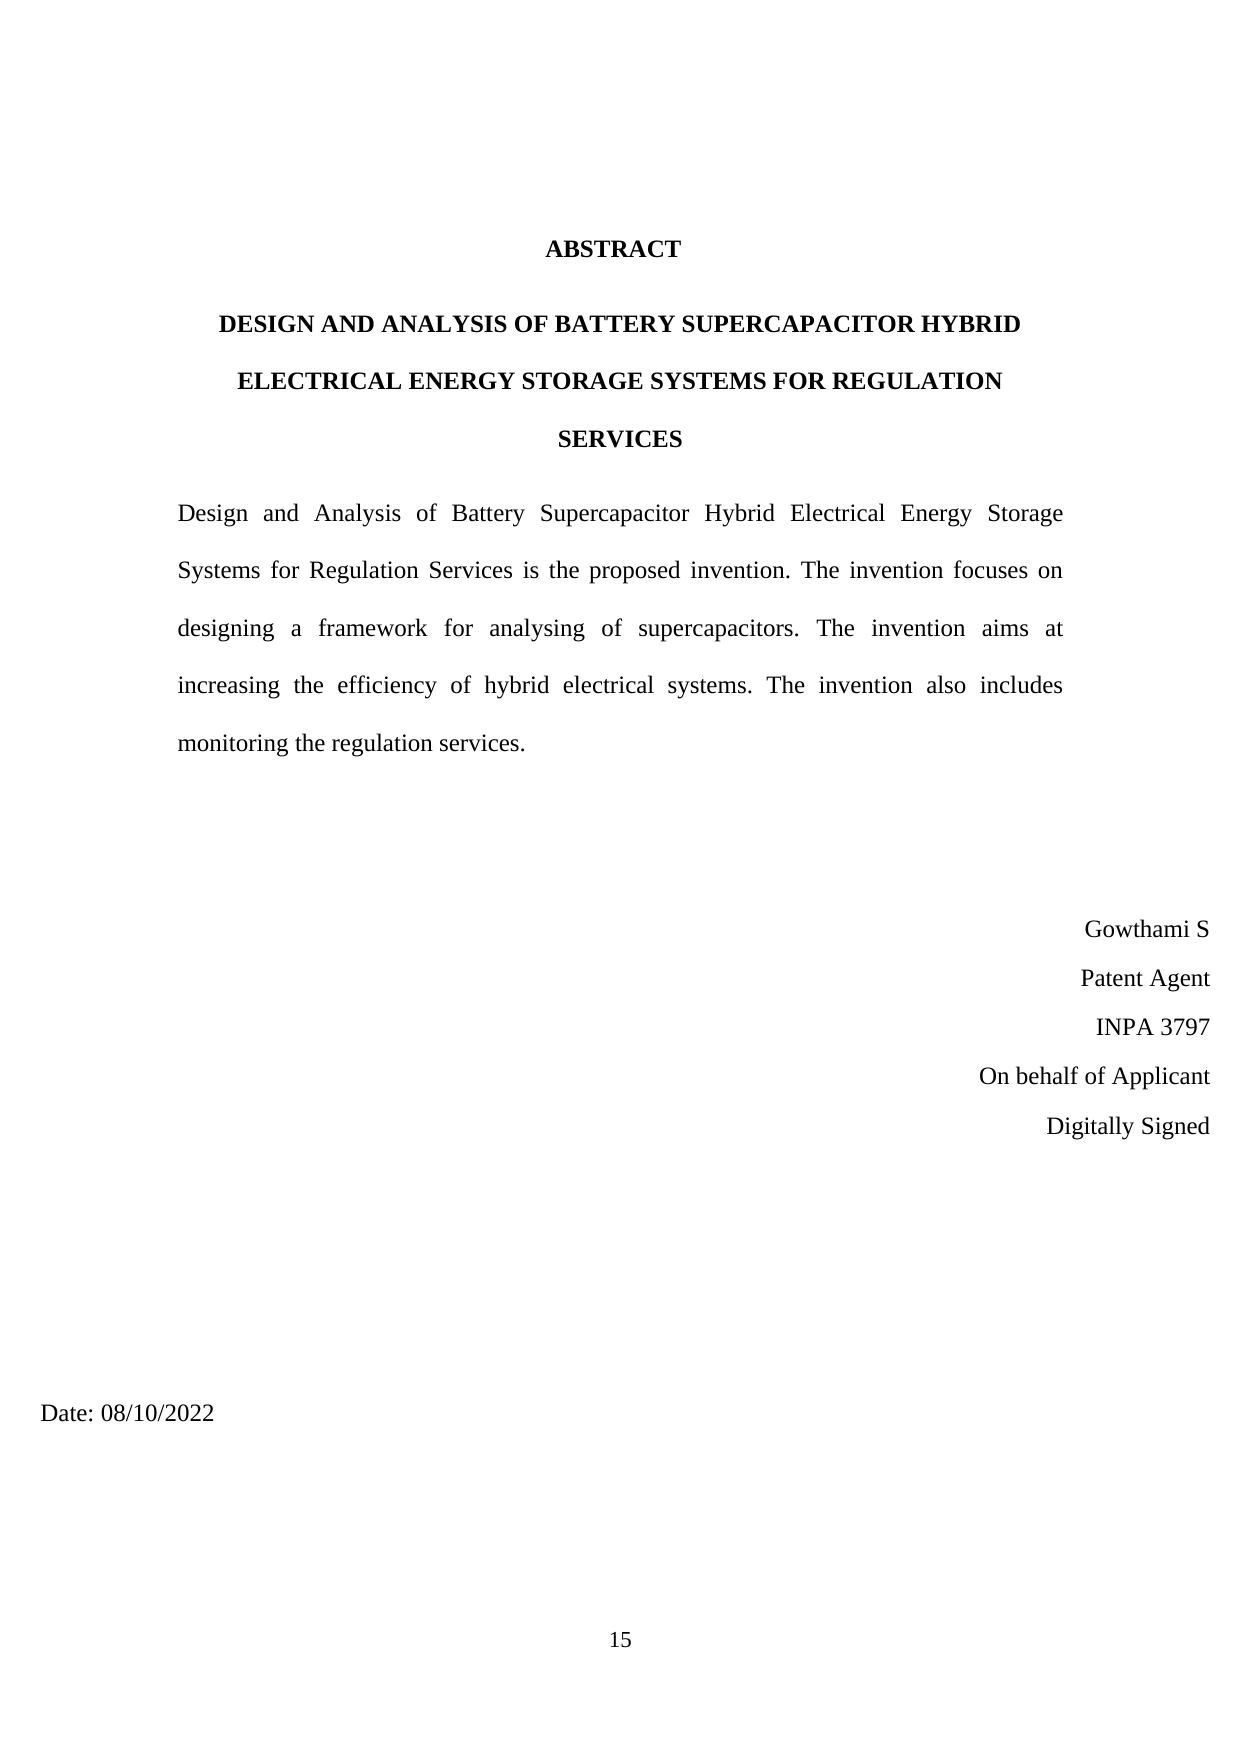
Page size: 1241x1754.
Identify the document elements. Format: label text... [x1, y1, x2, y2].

text On behalf of Applicant Digitally Signed [979, 1061, 1210, 1140]
subtitle ABSTRACT [458, 234, 768, 263]
text Date: 08/10/2022 [40, 1398, 1223, 1427]
text Gowthami S Patent Agent INPA 3797 [1080, 914, 1210, 1041]
text Design and Analysis of Battery Supercapacitor Hybrid Electrical Energy Storage Systems for Regulation Services is the proposed invention. The invention focuses on designing a framework for analysing of supercapacitors. The invention aims at increasing the efficiency of hybrid electrical systems. The invention also includes monitoring the regulation services. [177, 498, 1063, 757]
text DESIGN AND ANALYSIS OF BATTERY SUPERCAPACITOR HYBRID ELECTRICAL ENERGY STORAGE SYSTEMS FOR REGULATION SERVICES [212, 309, 1028, 452]
